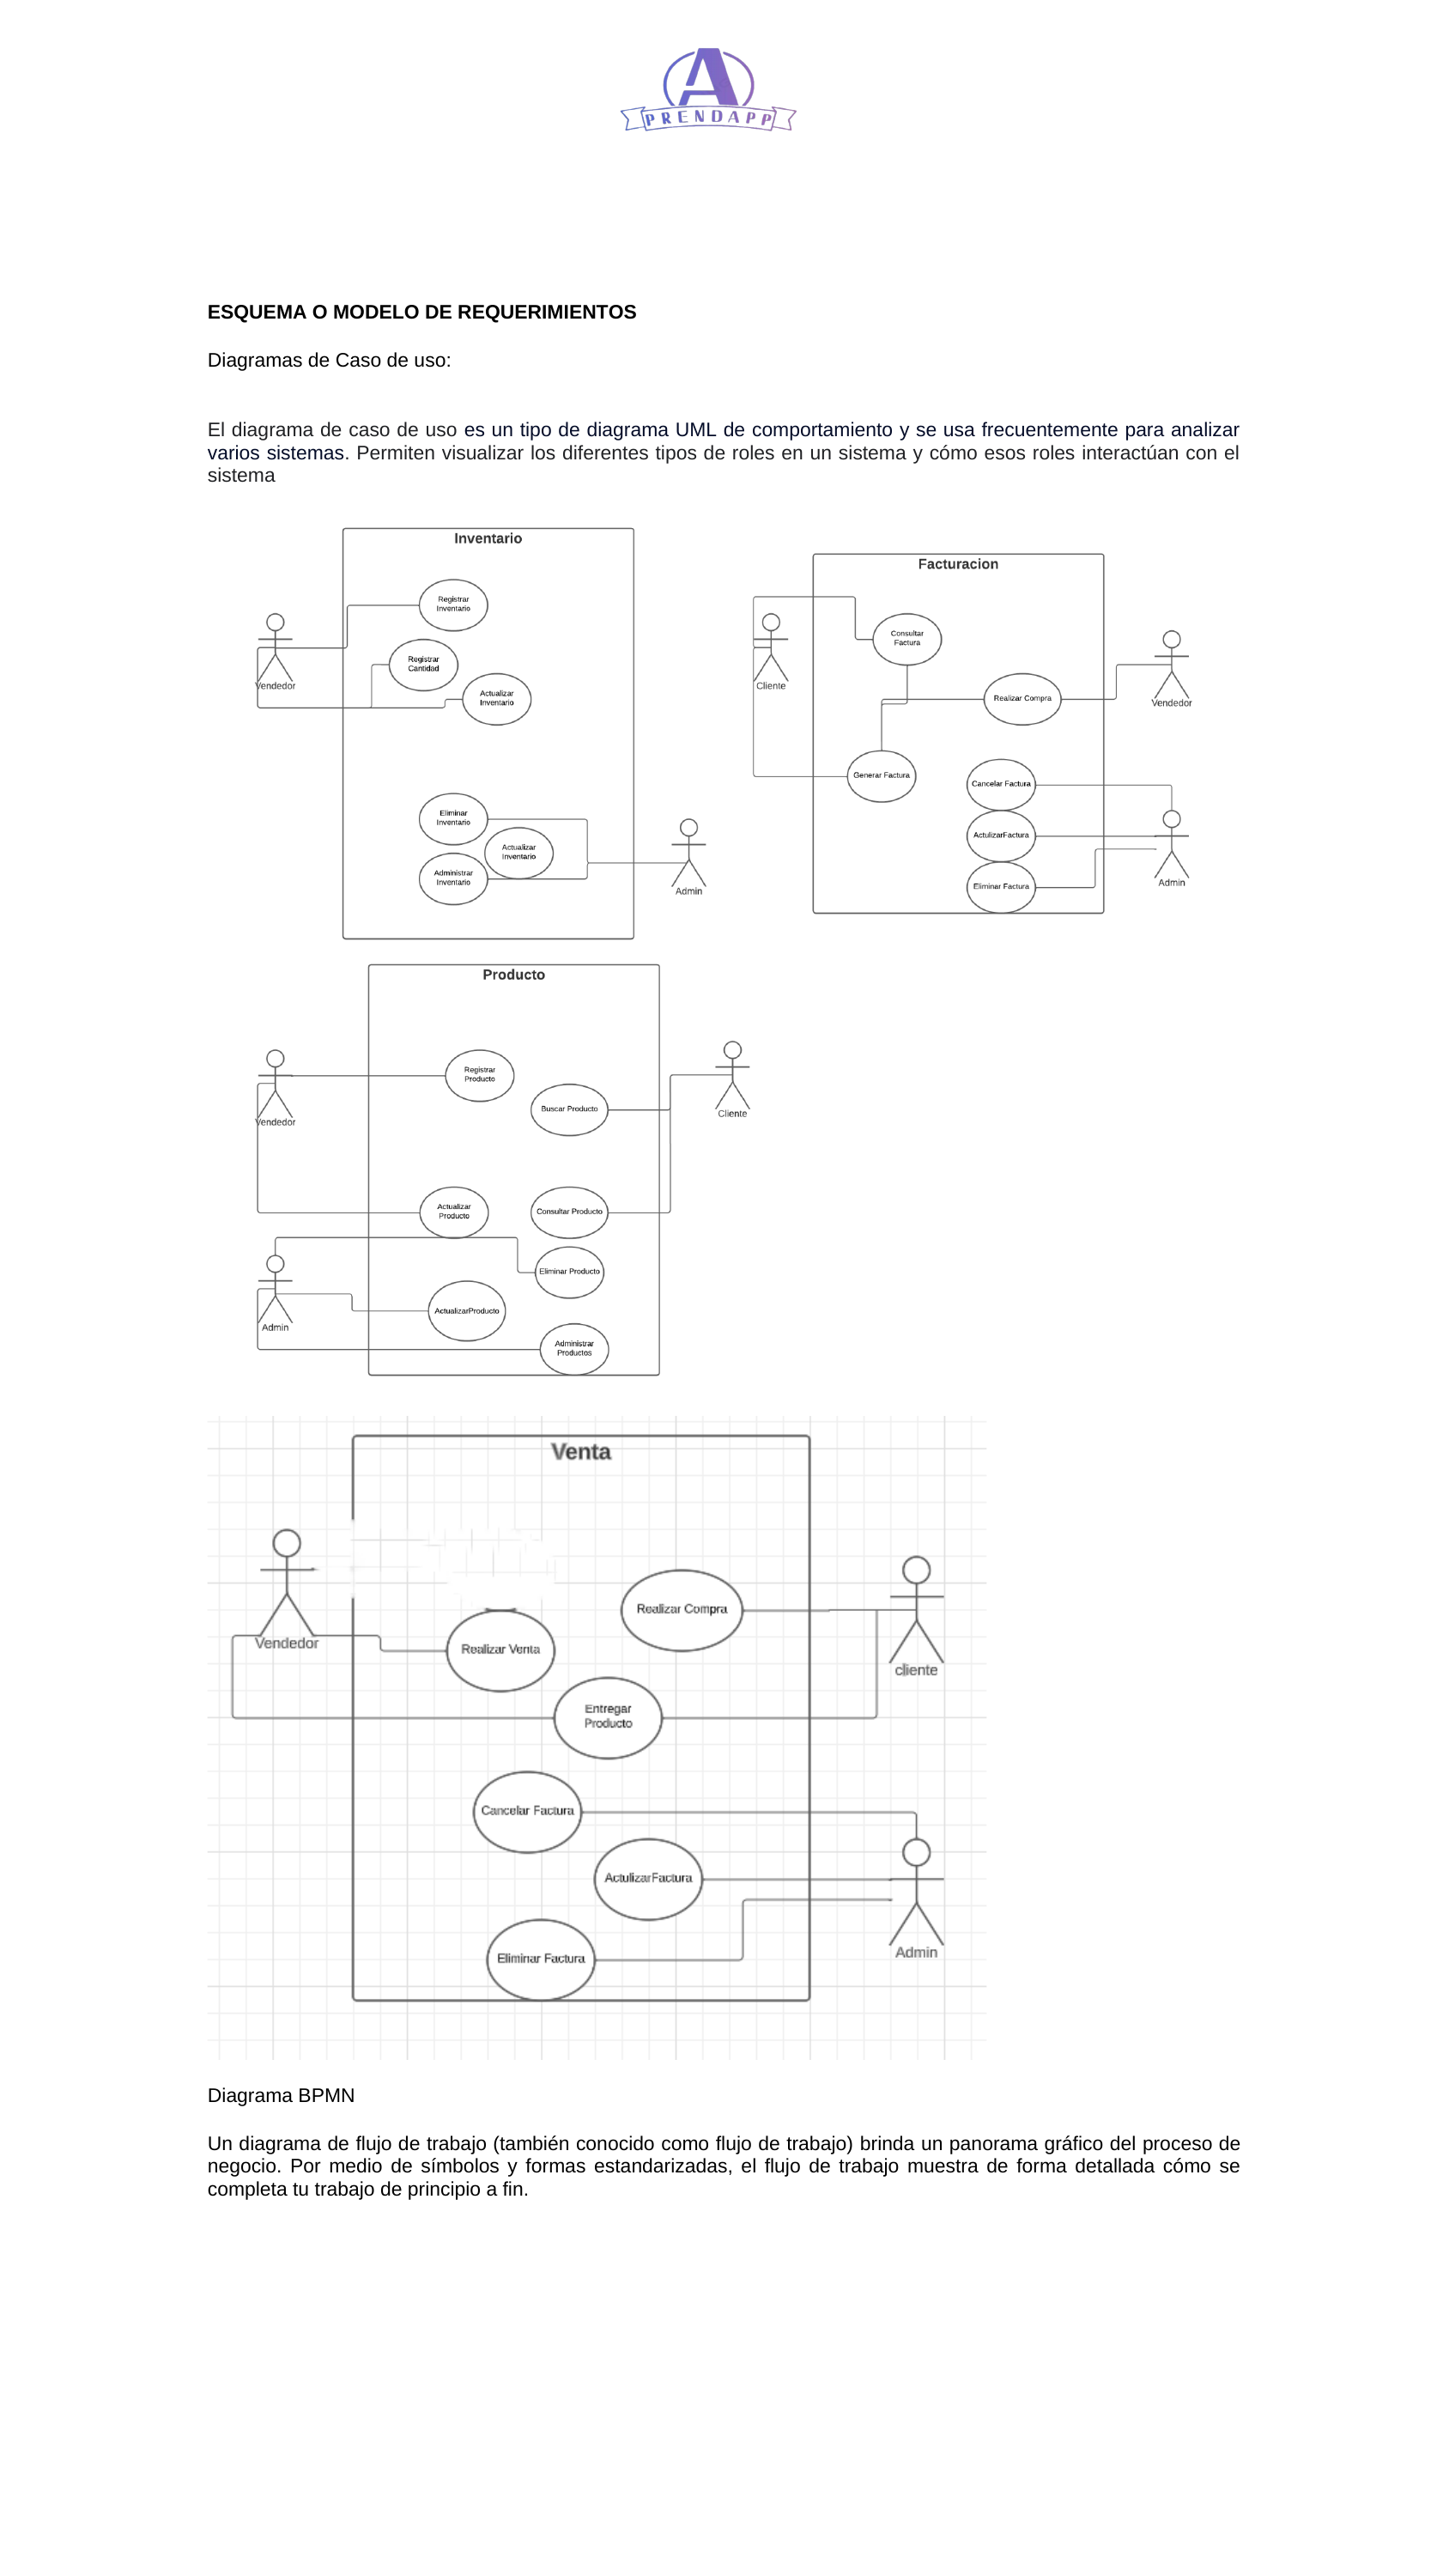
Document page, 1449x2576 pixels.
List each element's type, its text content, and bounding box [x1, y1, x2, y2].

text ESQUEMA O MODELO DE REQUERIMIENTOS [208, 301, 1241, 323]
text El diagrama de caso de uso es un tipo de diagrama UML de comportamiento y se usa frecuentemente para analizar varios sistemas. Permiten visualizar los diferentes tipos de roles en un sistema y cómo esos roles interactúan con el sistema [208, 418, 1241, 441]
text Diagramas de Caso de uso: [208, 349, 1241, 371]
picture [611, 41, 813, 135]
text Un diagrama de flujo de trabajo (también conocido como flujo de trabajo) brinda un panorama gráfico del proceso de negocio. Por medio de símbolos y formas estandarizadas, el flujo de trabajo muestra de forma detallada cómo se completa tu trabajo de principio a fin. [208, 2132, 1241, 2200]
picture [207, 511, 1241, 1392]
text Diagrama BPMN [208, 2084, 1241, 2107]
text El diagrama de caso de uso es un tipo de diagrama UML de comportamiento y se usa frecuentemente para analizar varios sistemas. Permiten visualizar los diferentes tipos de roles en un sistema y cómo esos roles interactúan con el sistema [208, 441, 1241, 486]
picture [207, 1416, 987, 2060]
